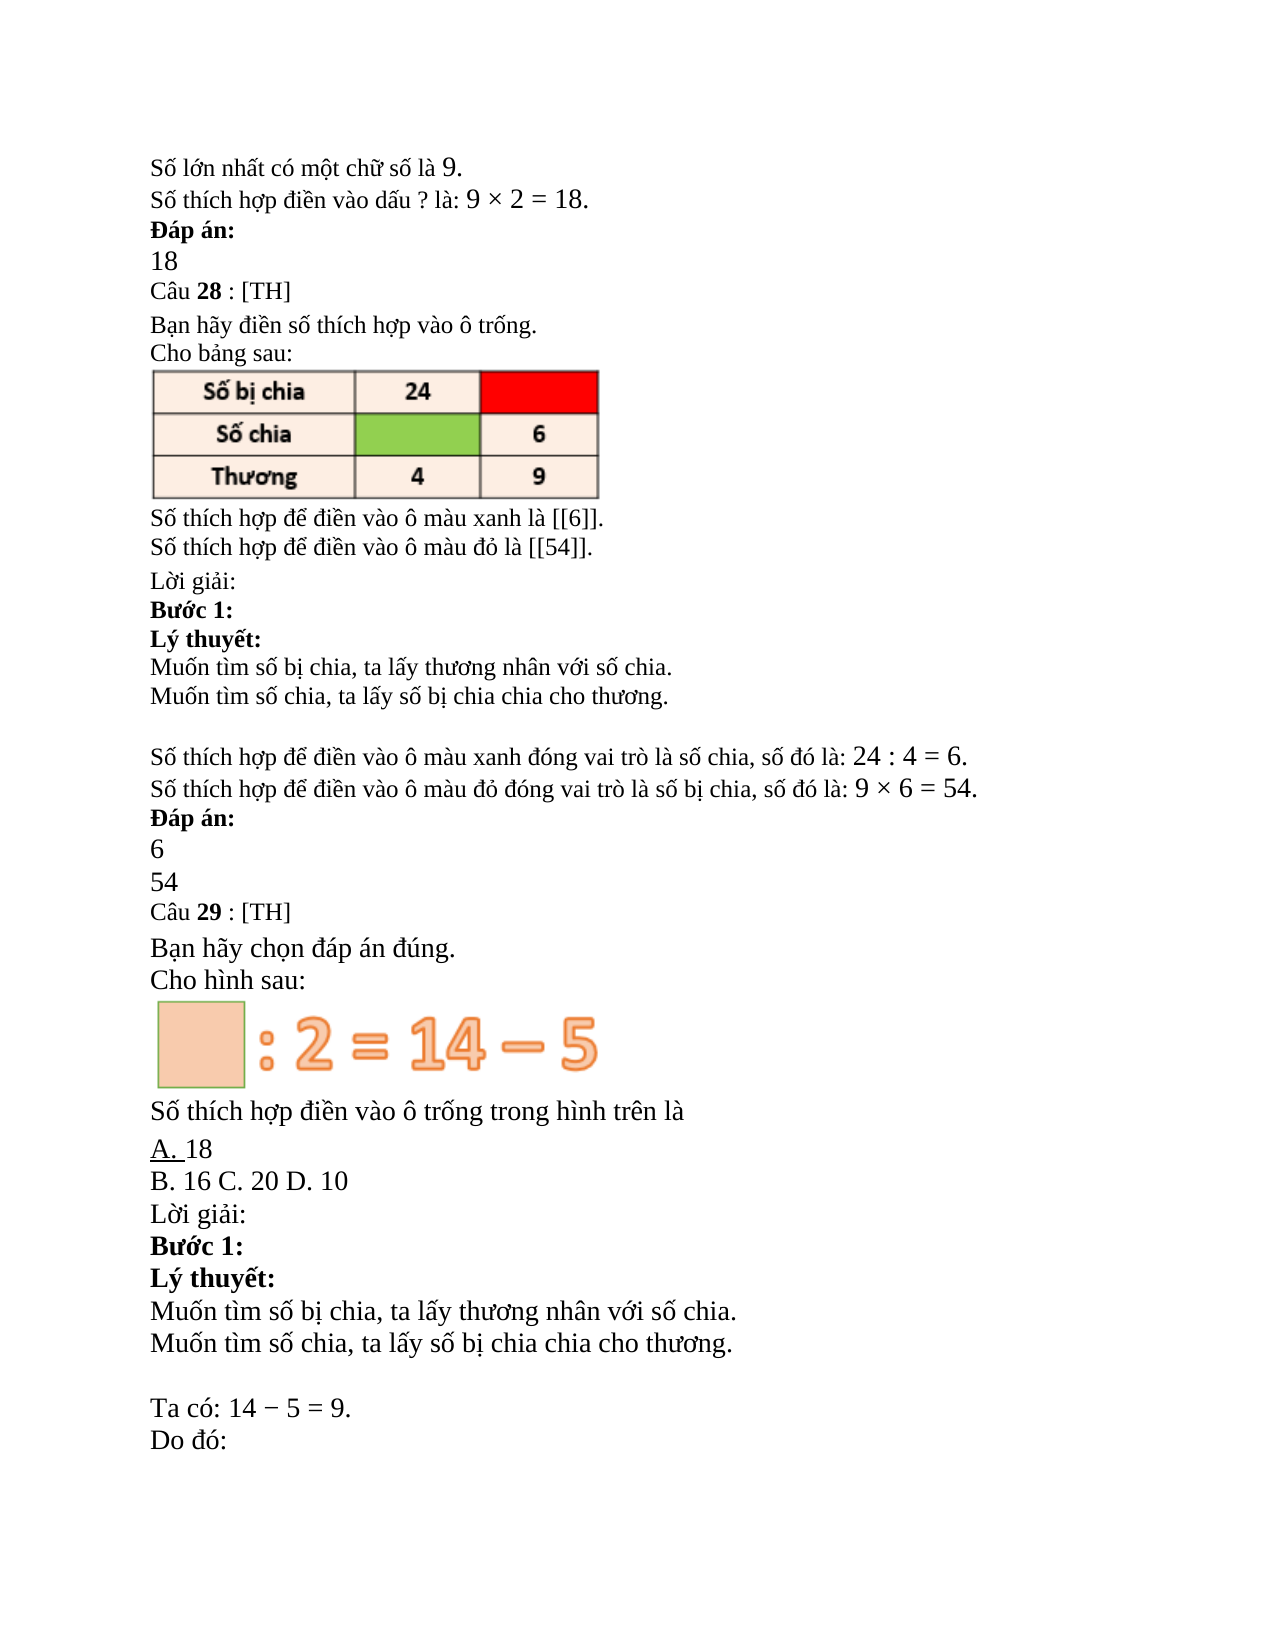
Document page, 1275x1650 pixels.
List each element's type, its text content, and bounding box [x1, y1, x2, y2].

text Bước 1: [150, 595, 1125, 624]
picture [150, 367, 605, 504]
text Bước 1: [150, 1229, 1125, 1261]
text Câu 29 : [TH] [150, 897, 1125, 926]
text A. 18 [150, 1132, 1125, 1164]
text B. 16 C. 20 D. 10 [150, 1164, 1125, 1197]
text Lời giải: [150, 1197, 1125, 1229]
text Câu 28 : [TH] [150, 276, 1125, 305]
text Lời giải: [150, 566, 1125, 595]
text Lý thuyết: Muốn tìm số bị chia, ta lấy thương nhân với số chia. Muốn tìm số chia, ta lấy số bị chia chia cho thương. Số thích hợp để điền vào ô màu xanh đóng vai trò là số chia, số đó là: 24 : 4 = 6. Số thích hợp để điền vào ô màu đỏ đóng vai trò là số bị chia, số đó là: 9 × 6 = 54. Đáp án: 6 54 [150, 624, 1125, 897]
text Bạn hãy chọn đáp án đúng. Cho hình sau: Số thích hợp điền vào ô trống trong hình trên là [150, 931, 1125, 1127]
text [150, 1261, 1125, 1456]
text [150, 150, 1125, 276]
picture [150, 995, 612, 1095]
